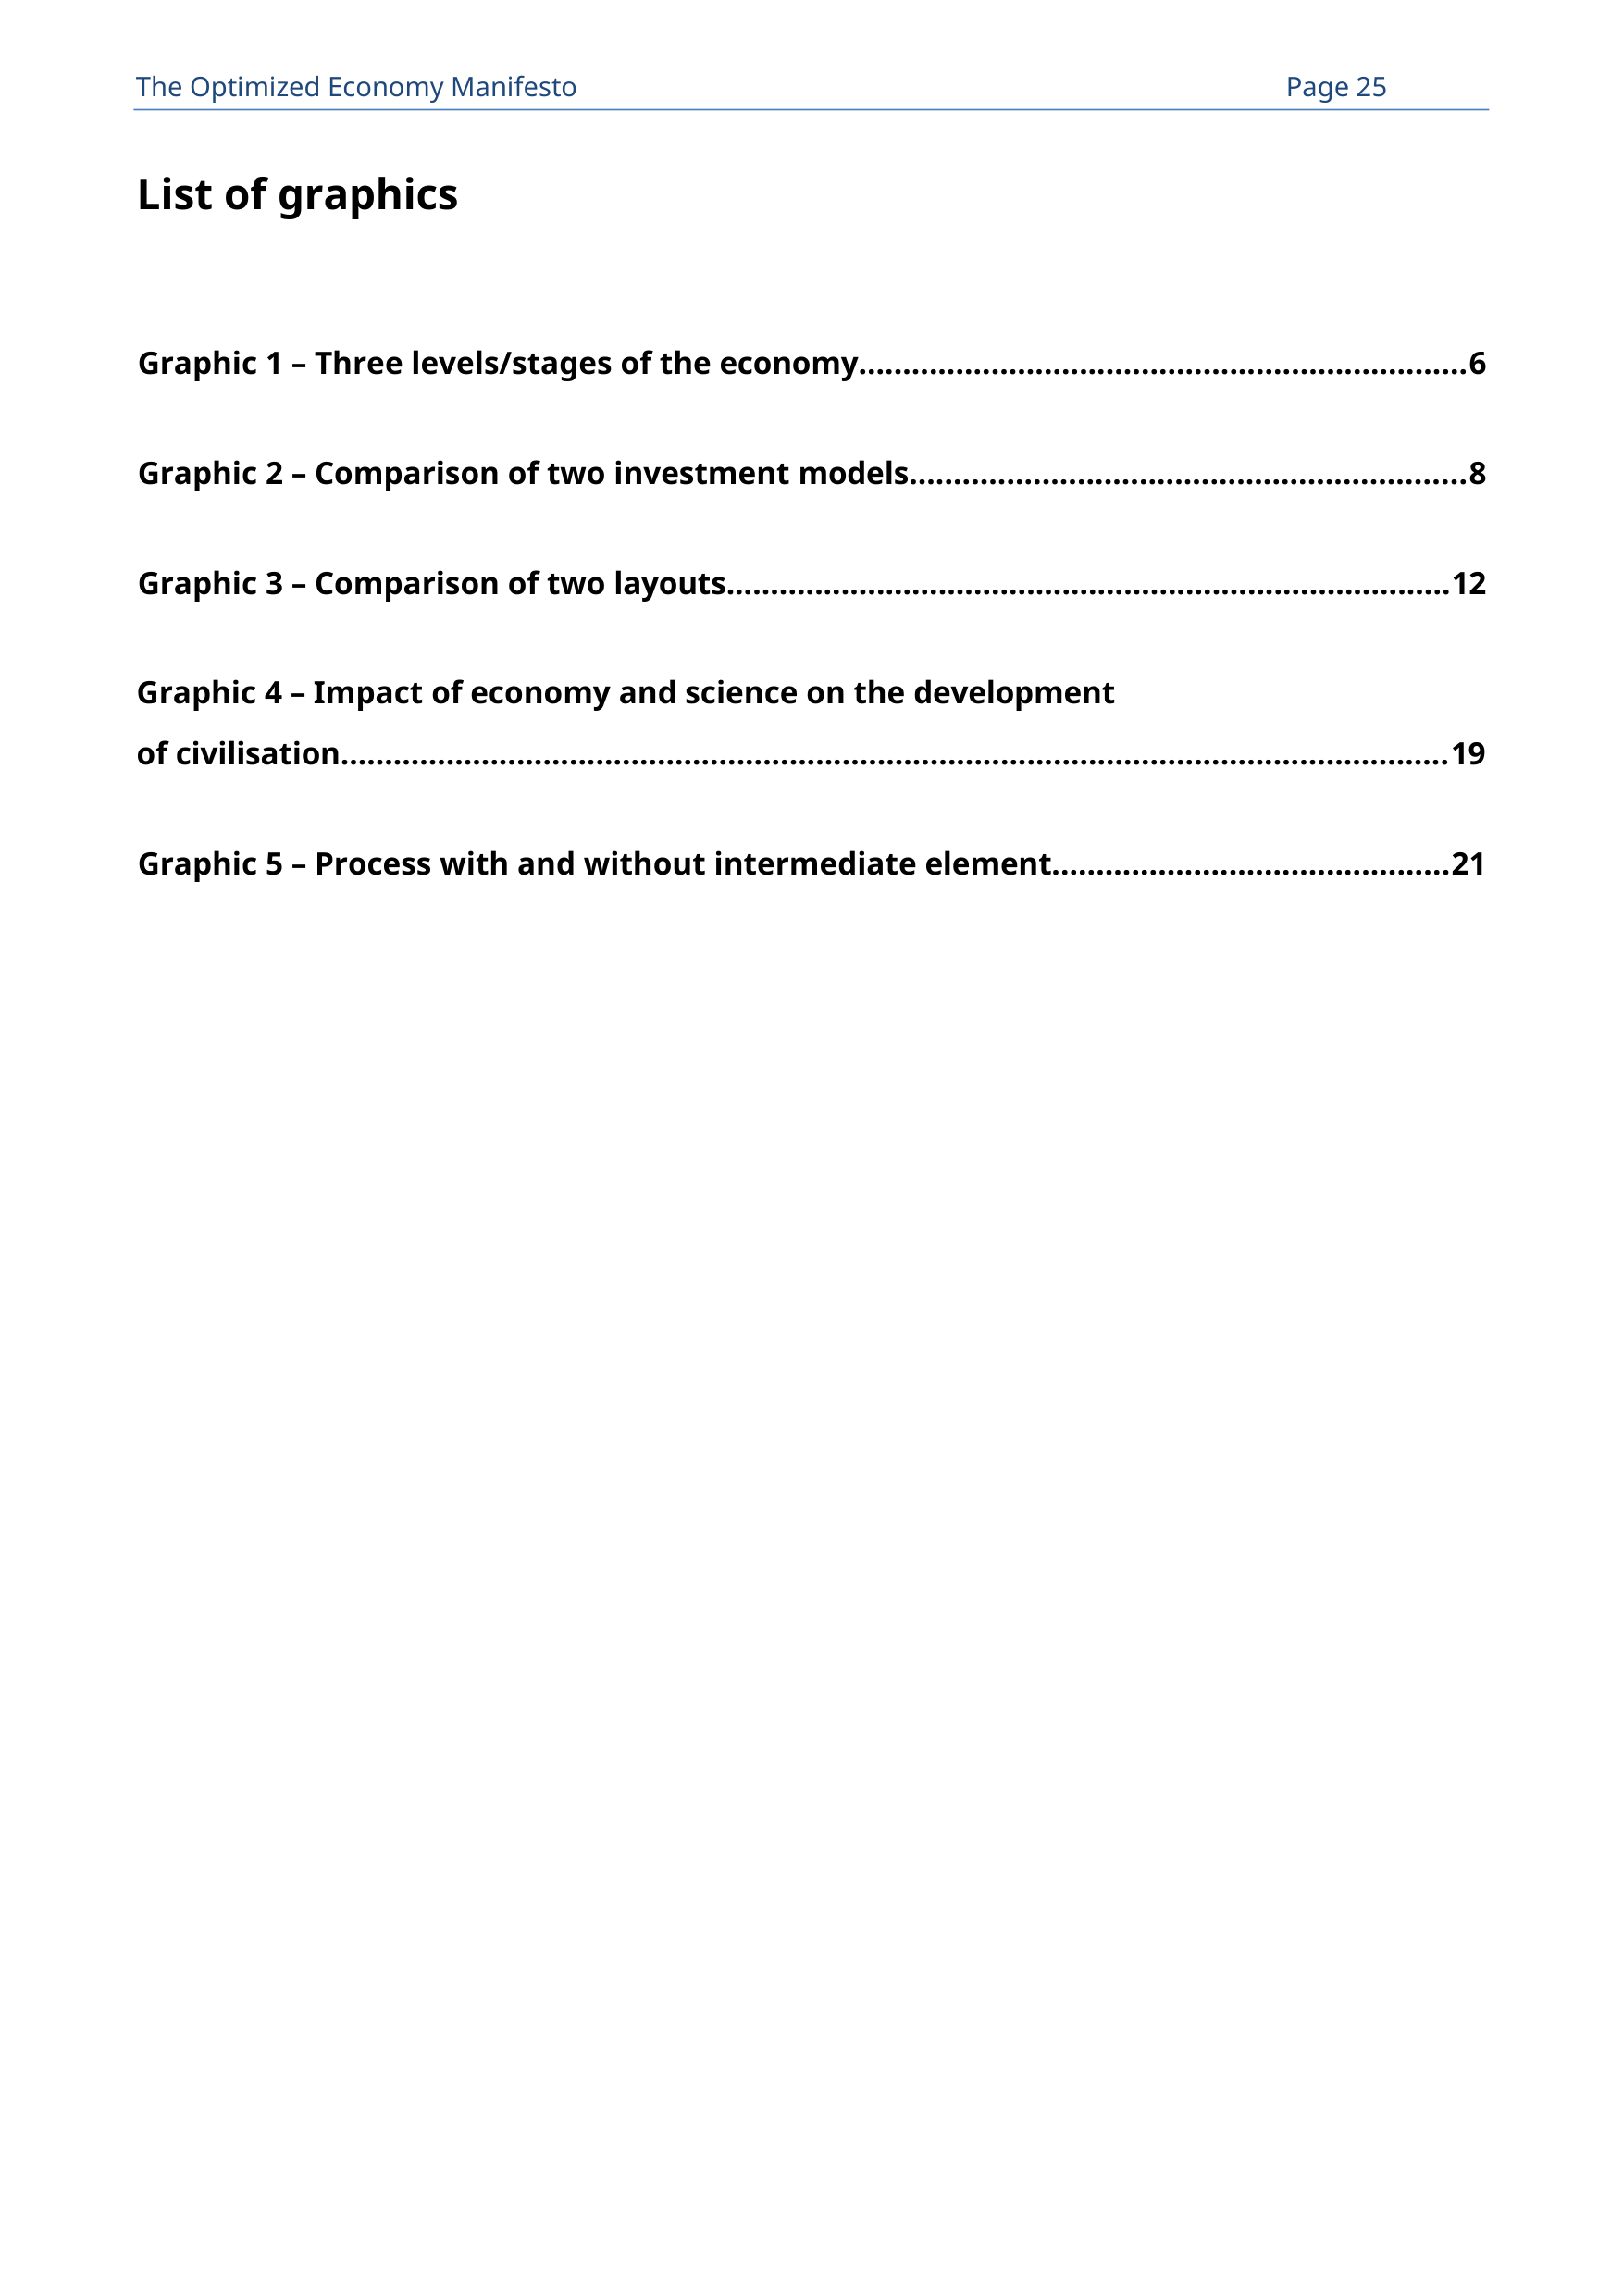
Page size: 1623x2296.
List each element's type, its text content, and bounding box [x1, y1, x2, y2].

subtitle Graphic 5 – Process with and without intermediate element 21 [137, 841, 1497, 884]
subtitle List of graphics [136, 165, 1497, 222]
subtitle Graphic 2 – Comparison of two investment models 8 [137, 452, 1497, 493]
subtitle Graphic 4 – Impact of economy and science on the development [136, 671, 1497, 714]
subtitle Graphic 1 – Three levels/stages of the economy 6 [137, 341, 1497, 383]
subtitle Graphic 3 – Comparison of two layouts 12 [137, 562, 1497, 603]
subtitle of civilisation 19 [136, 732, 1497, 774]
